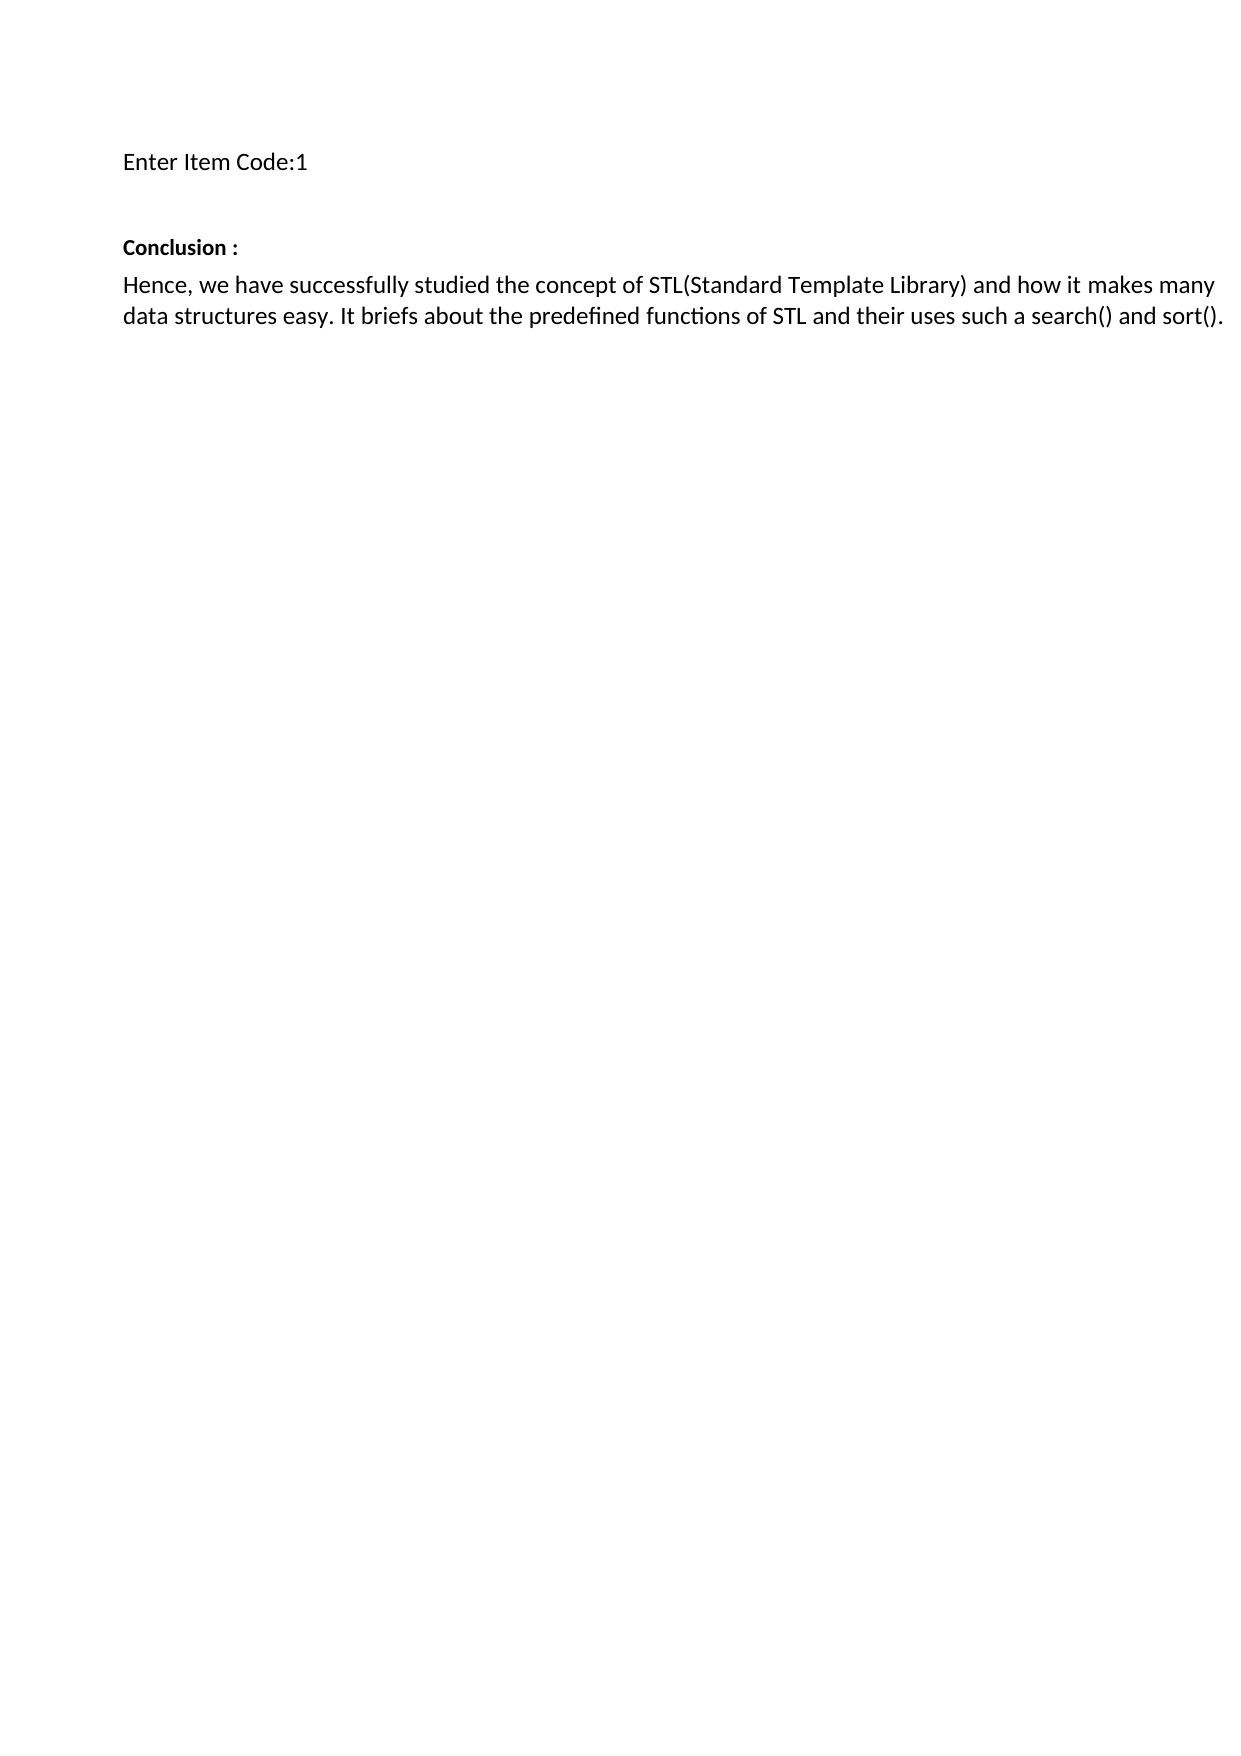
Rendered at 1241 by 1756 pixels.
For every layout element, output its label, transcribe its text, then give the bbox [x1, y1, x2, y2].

text Enter Item Code:1 [123, 146, 1240, 176]
text Hence, we have successfully studied the concept of STL(Standard Template Library) and how it makes many data structures easy. It briefs about the predefined functions of STL and their uses such a search() and sort(). [123, 269, 1240, 330]
text Conclusion : [123, 233, 1240, 261]
